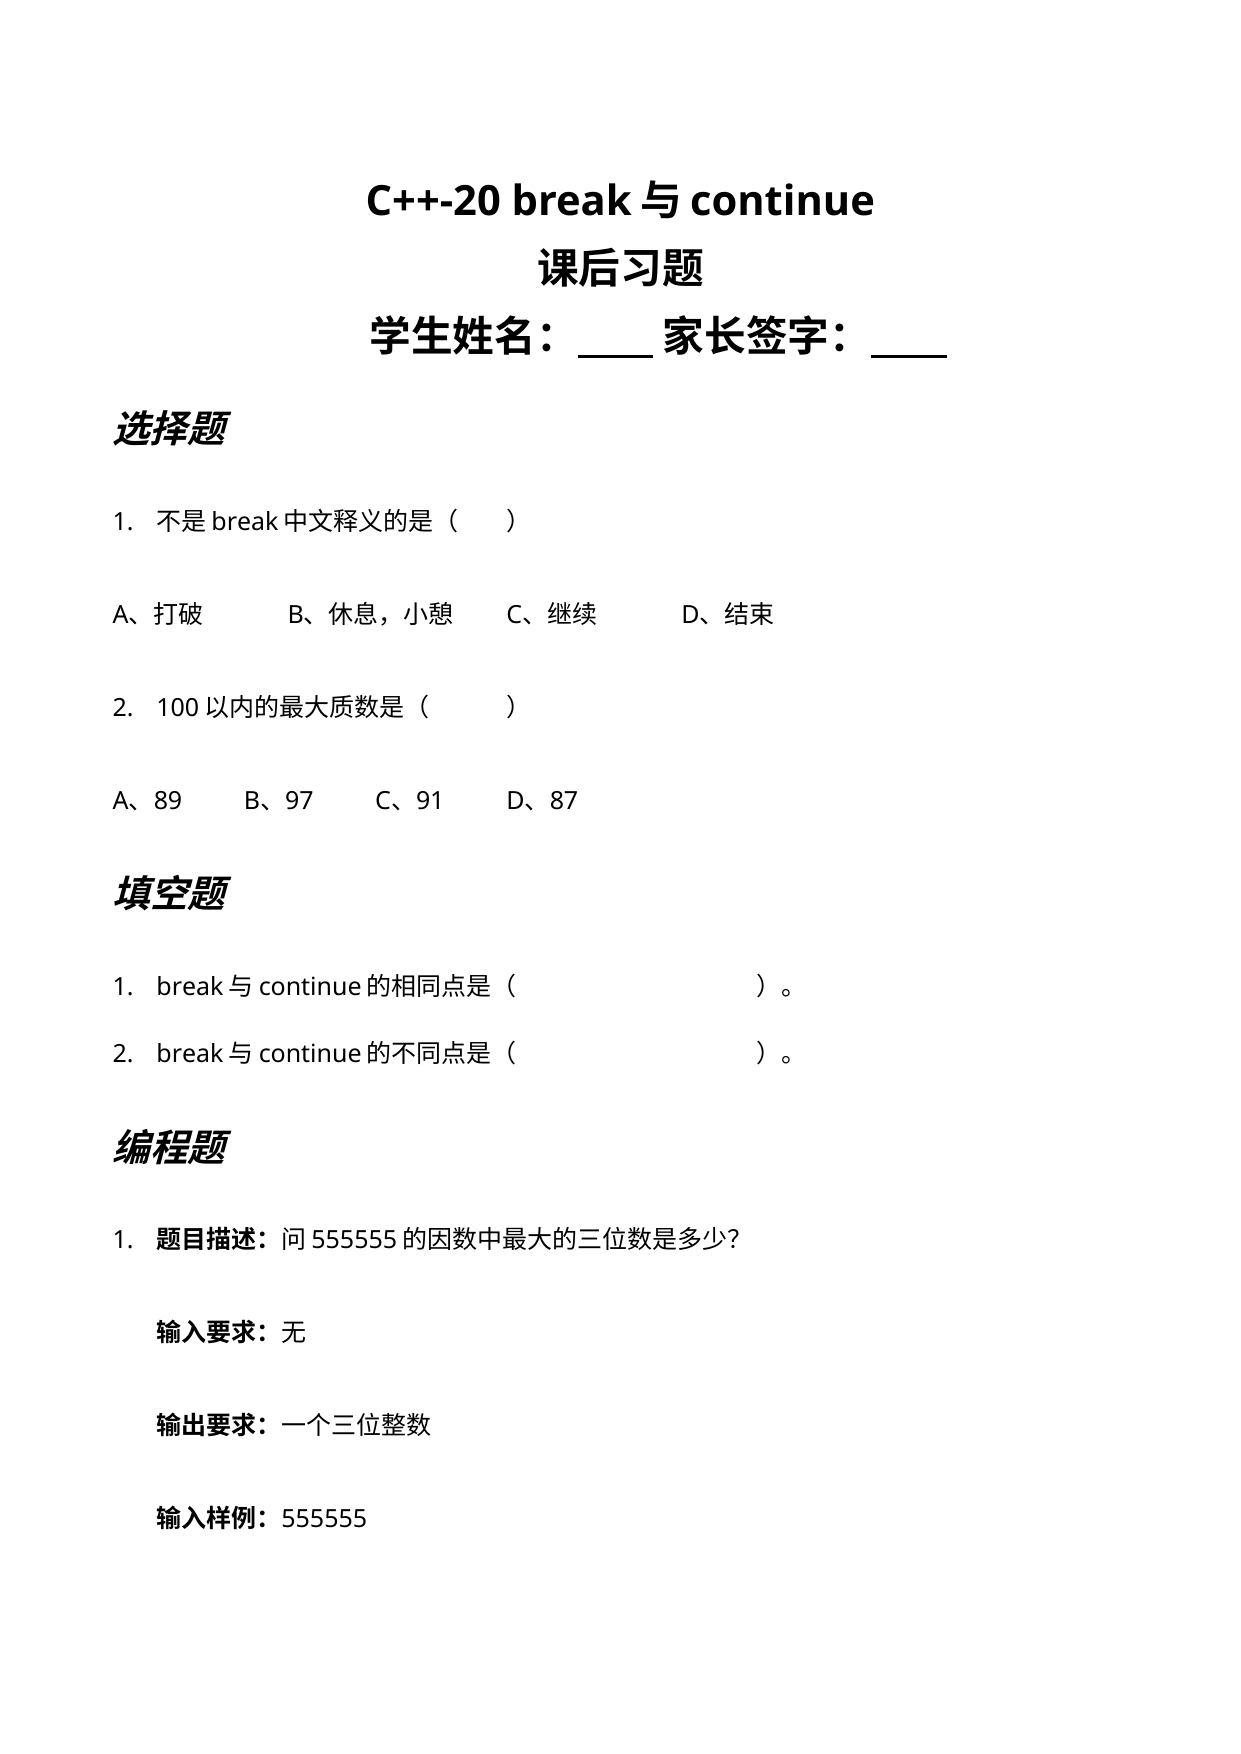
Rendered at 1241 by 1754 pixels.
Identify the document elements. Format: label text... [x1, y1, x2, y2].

list break与continue的不同点是（ ）。 [112, 1018, 1128, 1086]
subtitle 课后习题 [112, 232, 1128, 300]
subtitle 填空题 [112, 857, 1128, 925]
text 输入要求：无 [156, 1297, 1128, 1365]
list 100以内的最大质数是（ ） [112, 671, 1128, 739]
list 题目描述：问555555的因数中最大的三位数是多少？ [112, 1204, 1128, 1272]
subtitle 编程题 [112, 1111, 1128, 1179]
subtitle 选择题 [112, 393, 1128, 461]
text A、打破 B、休息，小憩 C、继续 D、结束 [112, 578, 1128, 646]
text A、89 B、97 C、91 D、87 [112, 764, 1128, 832]
text 输出要求：一个三位整数 [156, 1390, 1128, 1458]
text 输入样例：555555 [156, 1483, 1128, 1551]
title C++-20 break与continue [112, 164, 1128, 232]
list break与continue的相同点是（ ）。 [112, 950, 1128, 1018]
title 学生姓名： 家长签字： [112, 300, 1128, 368]
list 不是break中文释义的是（ ） [112, 486, 1128, 553]
